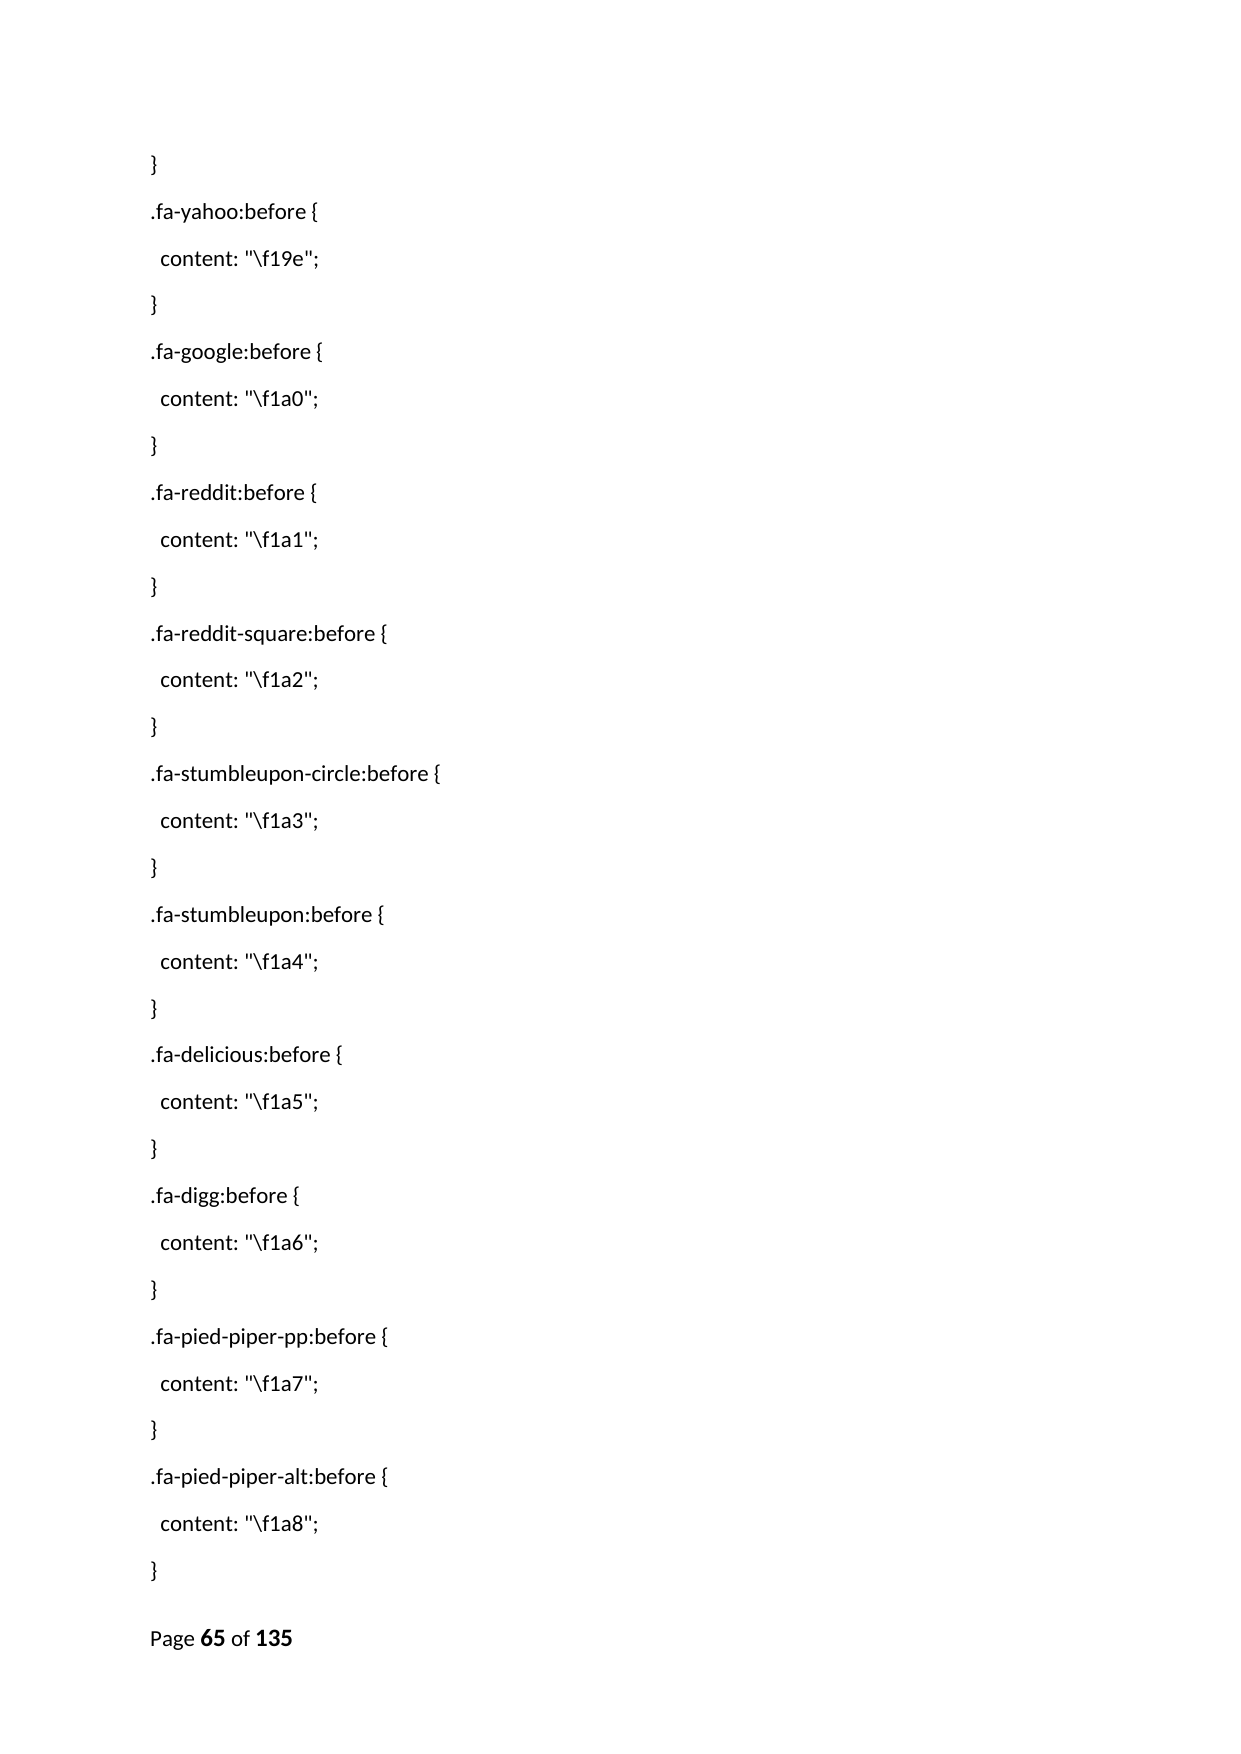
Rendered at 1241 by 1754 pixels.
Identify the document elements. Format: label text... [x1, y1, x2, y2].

text .fa-google:before { [150, 337, 1090, 366]
text content: "\f1a3"; [150, 806, 1090, 834]
text content: "\f19e"; [150, 244, 1090, 272]
text } [150, 712, 1090, 741]
text } [150, 1556, 1090, 1584]
text } [150, 431, 1090, 459]
text .fa-reddit:before { [150, 478, 1090, 506]
text } [150, 994, 1090, 1022]
text } [150, 150, 1090, 178]
text } [150, 1134, 1090, 1162]
text content: "\f1a0"; [150, 384, 1090, 412]
text content: "\f1a8"; [150, 1509, 1090, 1537]
text .fa-pied-piper-alt:before { [150, 1462, 1090, 1491]
text content: "\f1a6"; [150, 1228, 1090, 1256]
text .fa-reddit-square:before { [150, 619, 1090, 647]
text } [150, 1275, 1090, 1303]
text content: "\f1a1"; [150, 525, 1090, 553]
text .fa-stumbleupon:before { [150, 900, 1090, 928]
text .fa-pied-piper-pp:before { [150, 1322, 1090, 1350]
text content: "\f1a5"; [150, 1087, 1090, 1116]
text .fa-delicious:before { [150, 1041, 1090, 1069]
text } [150, 572, 1090, 600]
text .fa-yahoo:before { [150, 197, 1090, 225]
text content: "\f1a7"; [150, 1369, 1090, 1397]
text .fa-stumbleupon-circle:before { [150, 759, 1090, 787]
text } [150, 291, 1090, 319]
text } [150, 853, 1090, 881]
text .fa-digg:before { [150, 1181, 1090, 1209]
text } [150, 1416, 1090, 1444]
text content: "\f1a2"; [150, 666, 1090, 694]
text content: "\f1a4"; [150, 947, 1090, 975]
